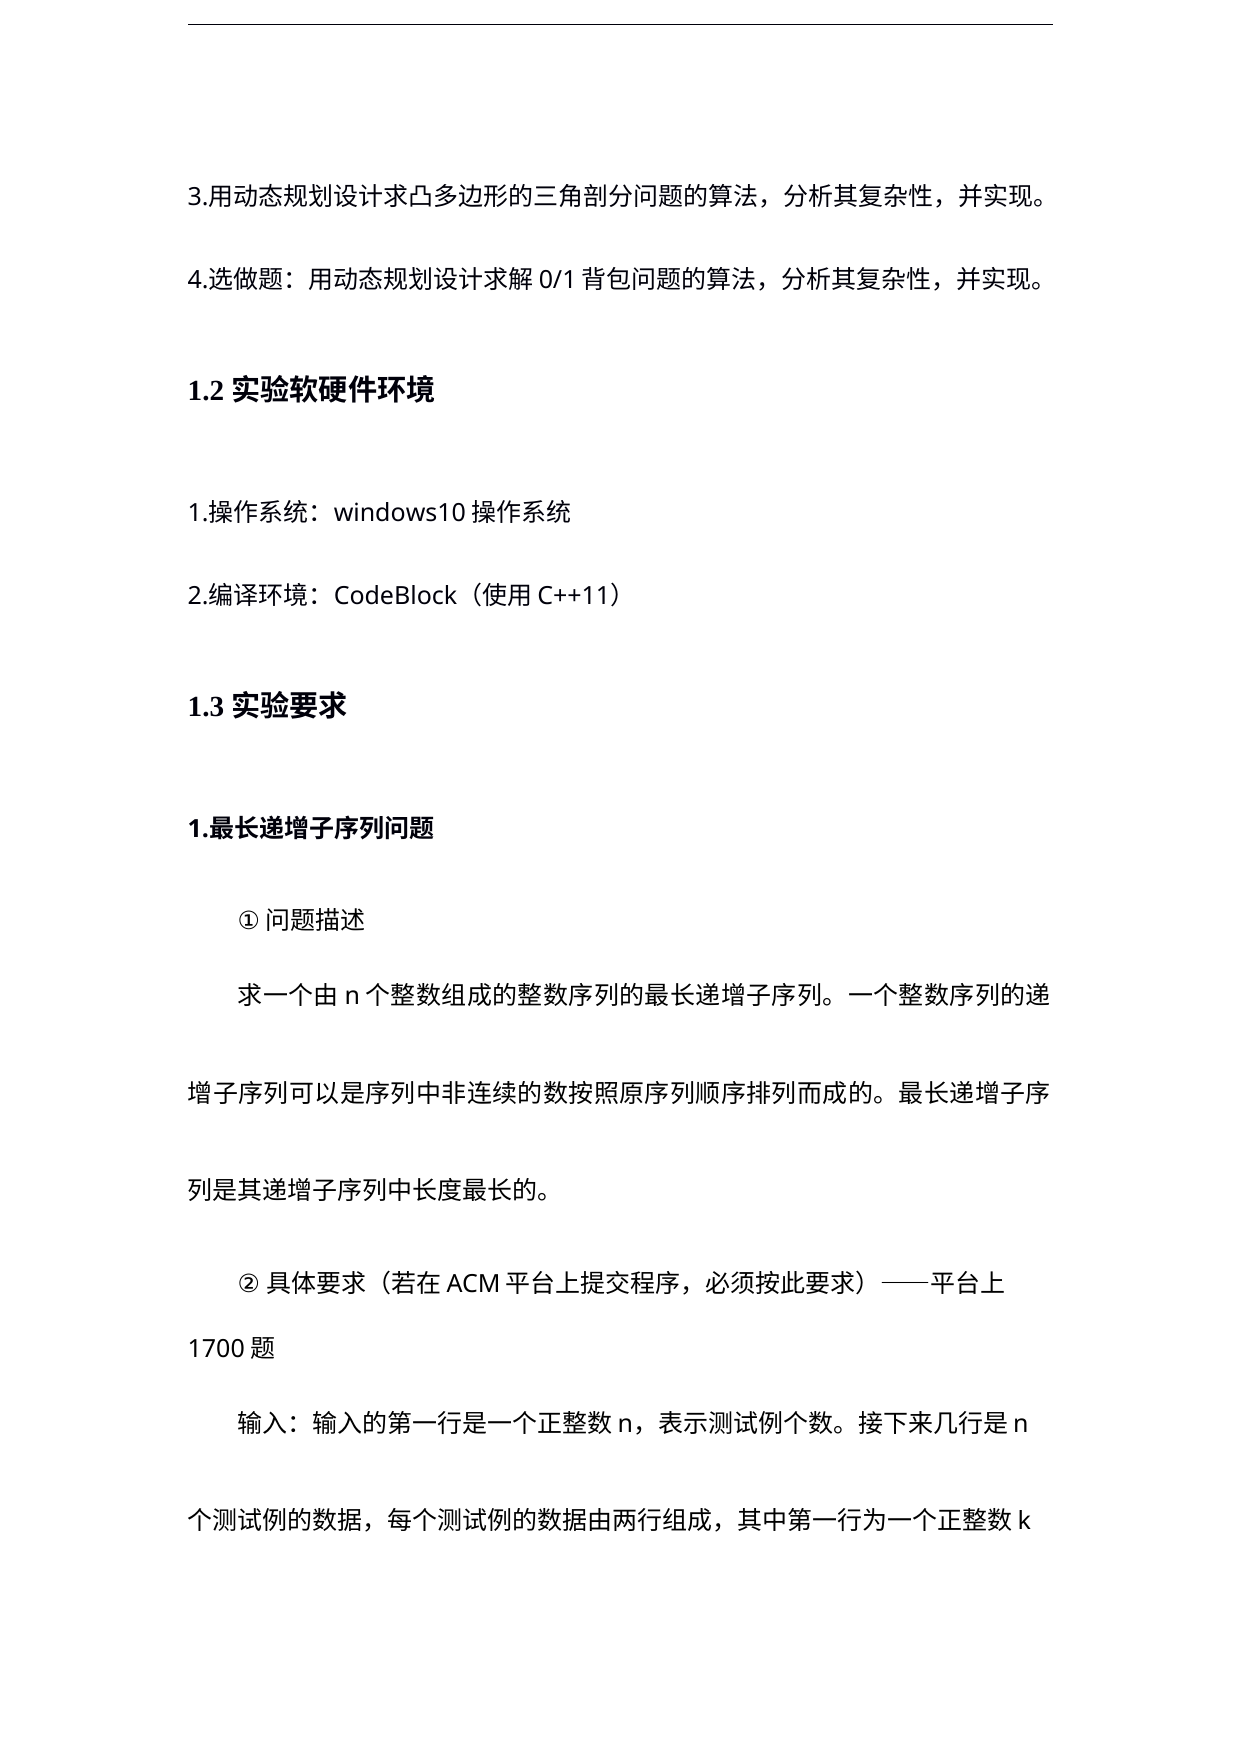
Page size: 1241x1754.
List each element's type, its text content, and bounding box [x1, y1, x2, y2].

subtitle 1.2 实验软硬件环境 [187, 355, 1053, 420]
text ①问题描述 [187, 886, 1053, 951]
text 4.选做题：用动态规划设计求解0/1背包问题的算法，分析其复杂性，并实现。 [187, 245, 1053, 310]
subtitle 1.3 实验要求 [187, 671, 1053, 736]
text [187, 1389, 1053, 1551]
text 3.用动态规划设计求凸多边形的三角剖分问题的算法，分析其复杂性，并实现。 [187, 162, 1053, 227]
text 1.最长递增子序列问题 [187, 794, 1053, 859]
text 求一个由n个整数组成的整数序列的最长递增子序列。一个整数序列的递增子序列可以是序列中非连续的数按照原序列顺序排列而成的。最长递增子序列是其递增子序列中长度最长的。 [187, 961, 1053, 1221]
text 2.编译环境：CodeBlock（使用C++11） [187, 561, 1053, 626]
text 1.操作系统：windows10操作系统 [187, 478, 1053, 543]
text ② 具体要求（若在ACM平台上提交程序，必须按此要求）――平台上1700题 [187, 1249, 1053, 1379]
